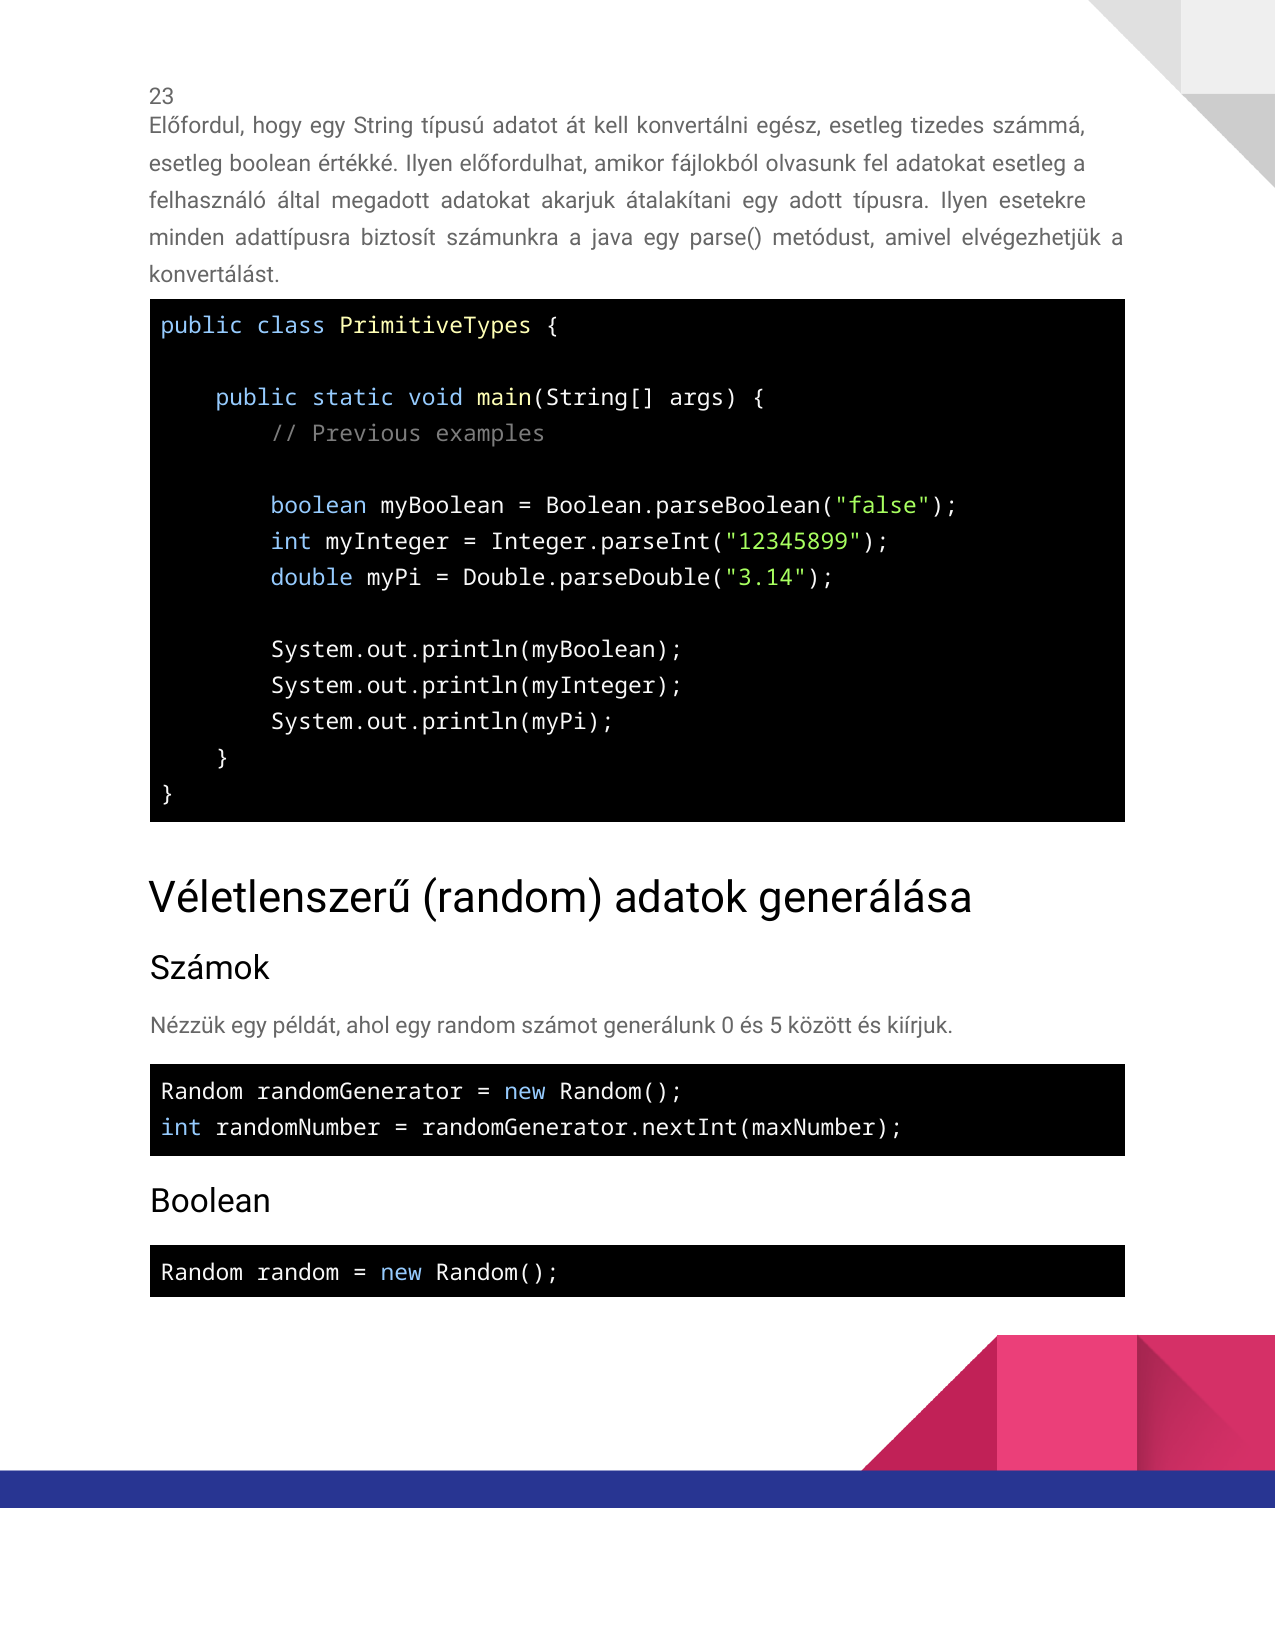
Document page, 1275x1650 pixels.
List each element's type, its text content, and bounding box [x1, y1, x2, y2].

subtitle Véletlenszerű (random) adatok generálása [148, 872, 1125, 923]
table_header public class PrimitiveTypes { public static void main(String[] args) { // Previous examples boolean myBoolean = Boolean.parseBoolean("false"); int myInteger = Integer.parseInt("12345899"); double myPi = Double.parseDouble("3.14"); System.out.println(myBoolean); System.out.println(myInteger); System.out.println(myPi); } } [150, 299, 1125, 822]
picture [0, 1333, 1275, 1508]
subtitle Számok [150, 948, 1125, 987]
subtitle Boolean [150, 1181, 1125, 1220]
text Előfordul, hogy egy String típusú adatot át kell konvertálni egész, esetleg tizedes számmá, esetleg boolean értékké. Ilyen előfordulhat, amikor fájlokból olvasunk fel adatokat esetleg a felhasználó által megadott adatokat akarjuk átalakítani egy adott típusra. Ilyen esetekre minden adattípusra biztosít számunkra a java egy parse() metódust, amivel elvégezhetjük a konvertálást. [148, 112, 1125, 288]
table_header Random random = new Random(); String result = random.nextBoolean(); [150, 1245, 1125, 1297]
picture [1087, 0, 1275, 188]
table_header Random randomGenerator = new Random(); int randomNumber = randomGenerator.nextInt(maxNumber); [150, 1064, 1125, 1156]
text Nézzük egy példát, ahol egy random számot generálunk 0 és 5 között és kiírjuk. [150, 1012, 1125, 1039]
